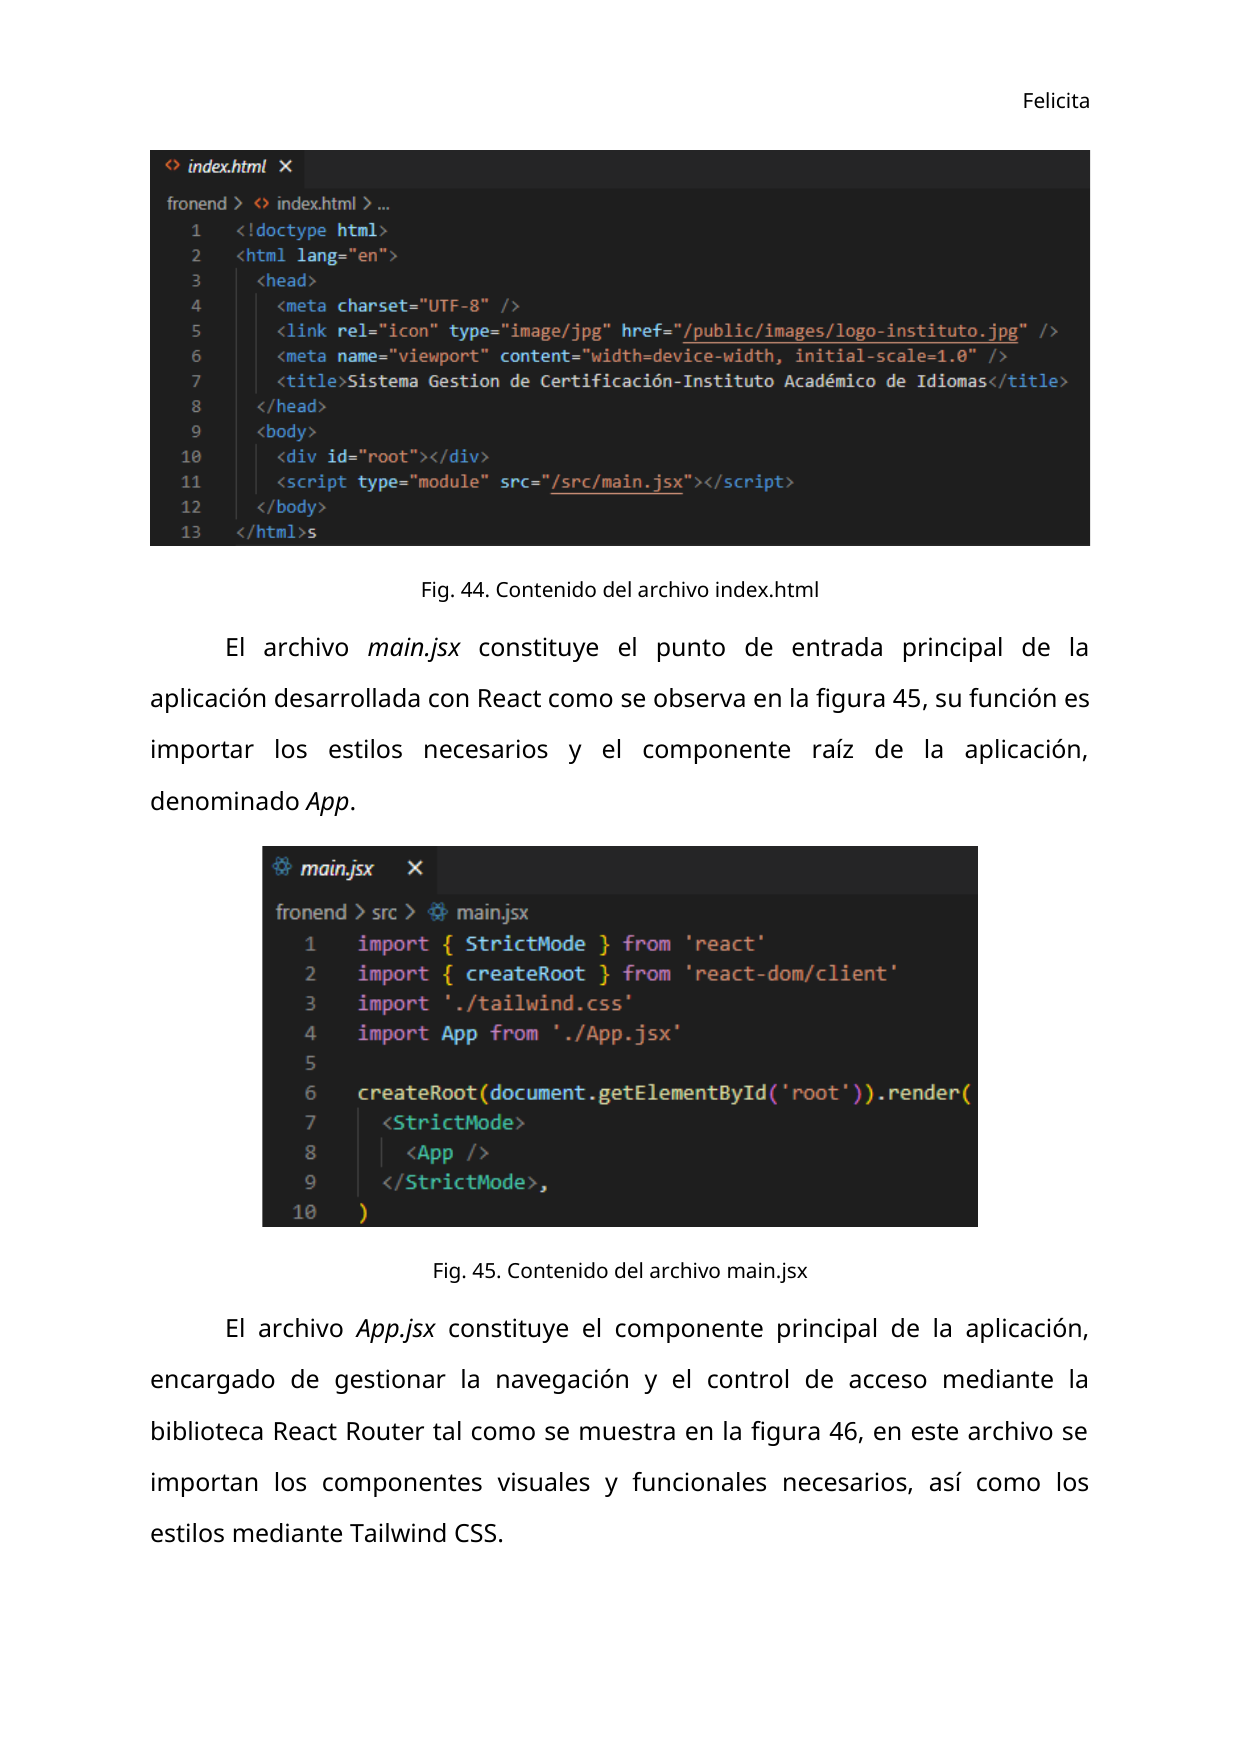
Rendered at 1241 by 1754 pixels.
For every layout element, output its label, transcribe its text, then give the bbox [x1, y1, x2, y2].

picture [150, 150, 1091, 546]
text El archivo App.jsx constituye el componente principal de la aplicación, encargado de gestionar la navegación y el control de acceso mediante la biblioteca React Router tal como se muestra en la figura 46, en este archivo se importan los componentes visuales y funcionales necesarios, así como los estilos mediante Tailwind CSS. [150, 1311, 1090, 1549]
text Fig. 45. Contenido del archivo main.jsx [150, 1256, 1090, 1284]
picture [262, 846, 978, 1227]
text Fig. 44. Contenido del archivo index.html [150, 575, 1090, 603]
text El archivo main.jsx constituye el punto de entrada principal de la aplicación desarrollada con React como se observa en la figura 45, su función es importar los estilos necesarios y el componente raíz de la aplicación, denominado App. [150, 630, 1090, 817]
